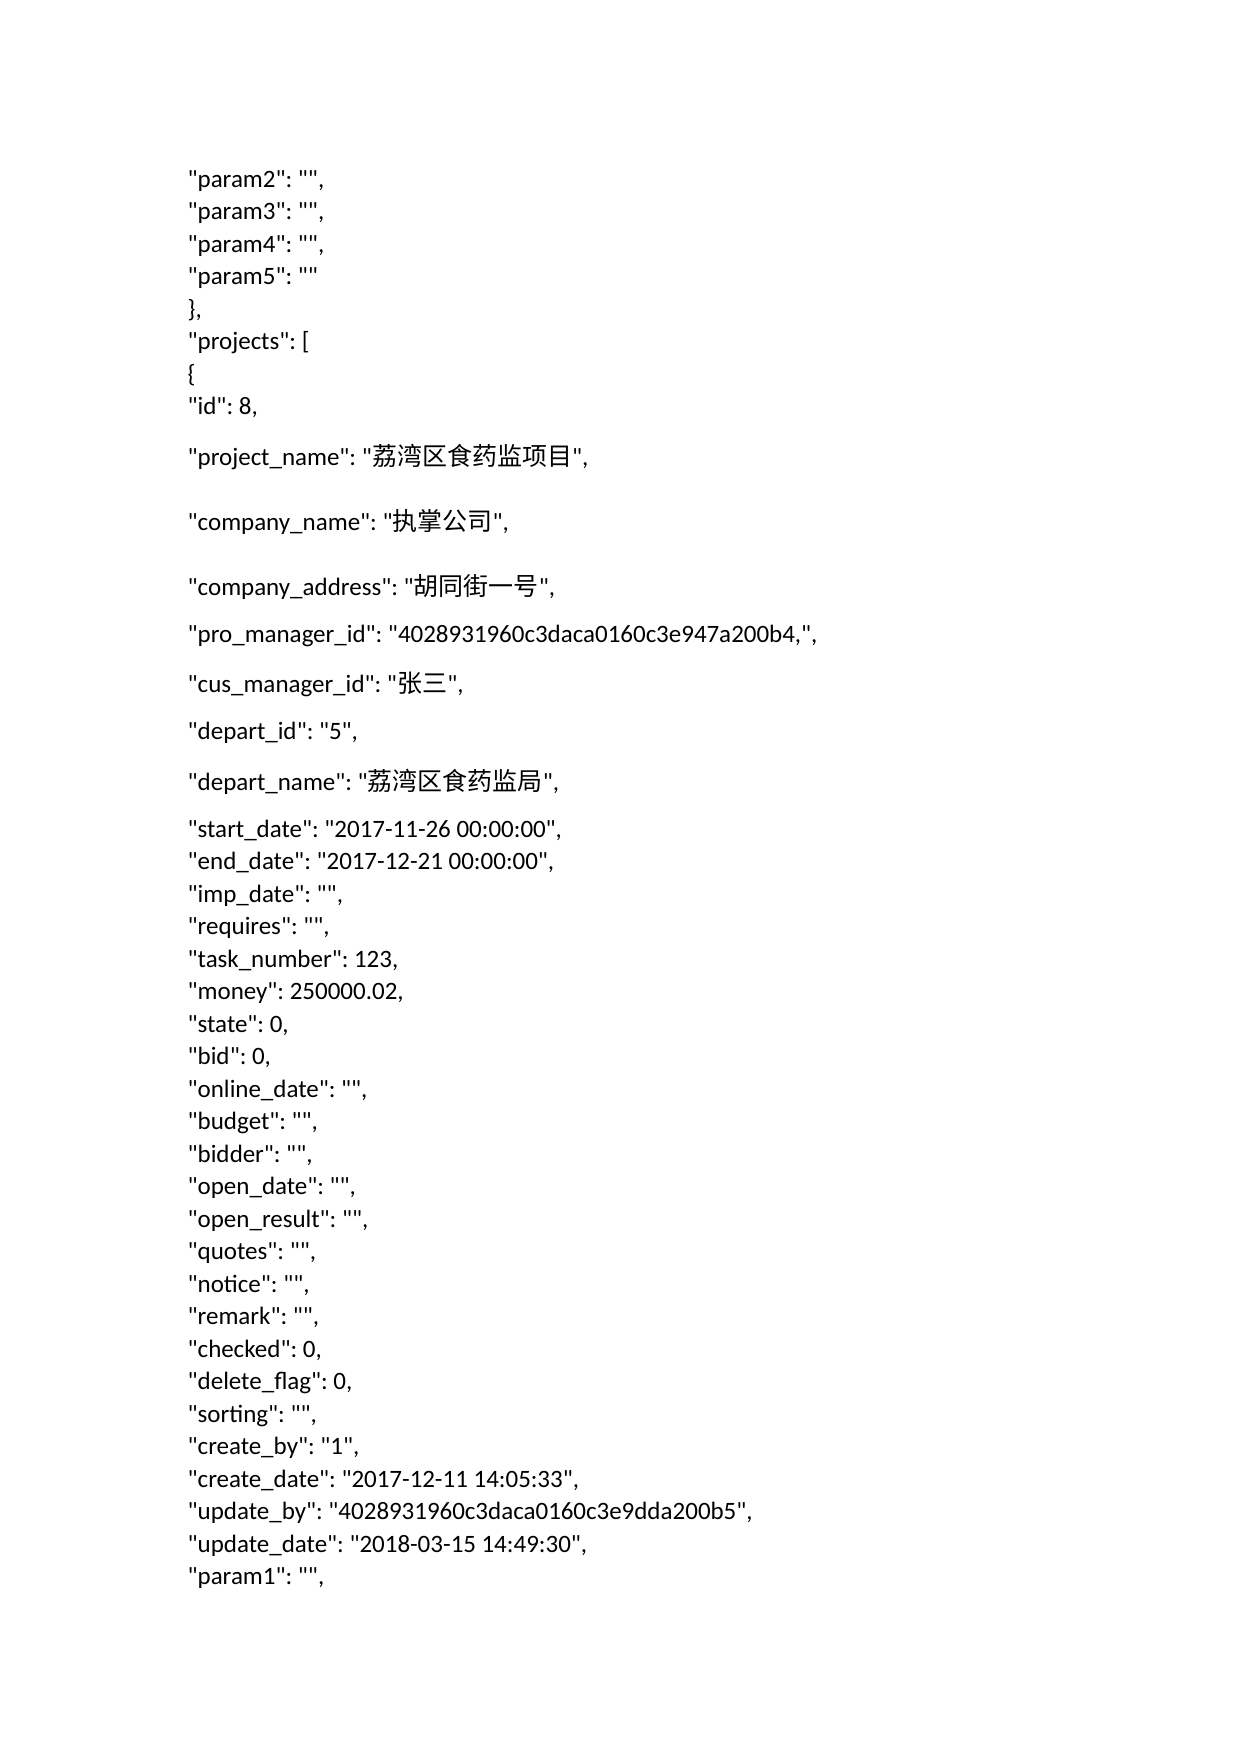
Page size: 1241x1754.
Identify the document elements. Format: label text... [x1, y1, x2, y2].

text "param1": "", [187, 1559, 1053, 1592]
text "param5": "" [187, 259, 1053, 292]
text "requires": "", [187, 909, 1053, 942]
text "pro_manager_id": "4028931960c3daca0160c3e947a200b4,", [187, 617, 1053, 649]
text "sorting": "", [187, 1397, 1053, 1429]
text "remark": "", [187, 1299, 1053, 1332]
text "open_date": "", [187, 1169, 1053, 1202]
text "notice": "", [187, 1267, 1053, 1299]
text "param4": "", [187, 227, 1053, 259]
text "open_result": "", [187, 1202, 1053, 1234]
text "create_date": "2017-12-11 14:05:33", [187, 1462, 1053, 1494]
text "cus_manager_id": "张三", [187, 649, 1053, 714]
text "create_by": "1", [187, 1429, 1053, 1462]
text "param3": "", [187, 194, 1053, 227]
text "money": 250000.02, [187, 974, 1053, 1007]
text }, [187, 292, 1053, 324]
text "delete_flag": 0, [187, 1364, 1053, 1397]
text "start_date": "2017-11-26 00:00:00", [187, 812, 1053, 844]
text "imp_date": "", [187, 877, 1053, 909]
text "projects": [ [187, 324, 1053, 357]
text "depart_name": "荔湾区食药监局", [187, 747, 1053, 812]
text "quotes": "", [187, 1234, 1053, 1267]
text "bidder": "", [187, 1137, 1053, 1169]
text "budget": "", [187, 1104, 1053, 1137]
text "bid": 0, [187, 1039, 1053, 1072]
text "param2": "", [187, 162, 1053, 194]
text "id": 8, [187, 389, 1053, 422]
text "state": 0, [187, 1007, 1053, 1039]
text "online_date": "", [187, 1072, 1053, 1104]
text "update_date": "2018-03-15 14:49:30", [187, 1527, 1053, 1559]
text { [187, 357, 1053, 389]
text "end_date": "2017-12-21 00:00:00", [187, 844, 1053, 877]
text "task_number": 123, [187, 942, 1053, 974]
text "company_name": "执掌公司", [187, 487, 1053, 552]
text "depart_id": "5", [187, 714, 1053, 747]
text "project_name": "荔湾区食药监项目", [187, 422, 1053, 487]
text "checked": 0, [187, 1332, 1053, 1364]
text "company_address": "胡同街一号", [187, 552, 1053, 617]
text "update_by": "4028931960c3daca0160c3e9dda200b5", [187, 1494, 1053, 1527]
